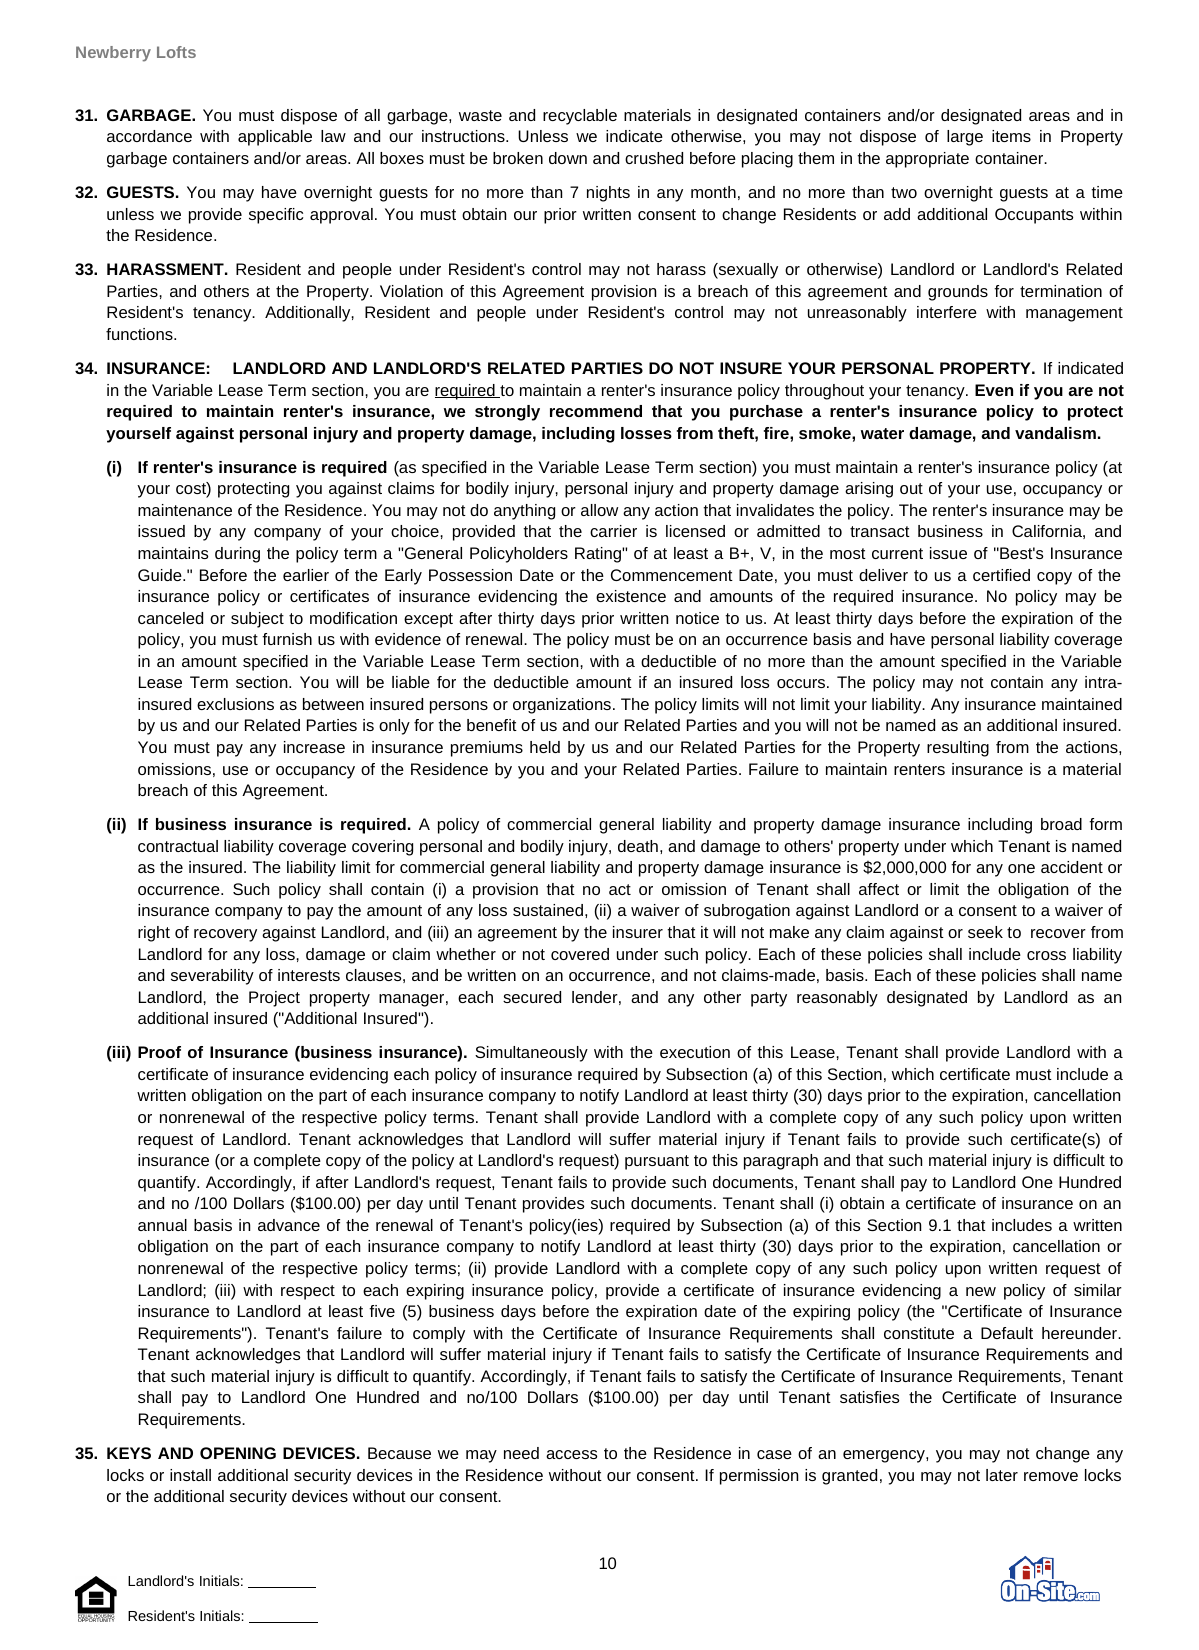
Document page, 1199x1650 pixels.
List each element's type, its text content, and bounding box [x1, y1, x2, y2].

list INSURANCE: LANDLORD AND LANDLORD'S RELATED PARTIES DO NOT INSURE YOUR PERSONAL PROPERTY. If indicated in the Variable Lease Term section, you are required to maintain a renter's insurance policy throughout your tenancy. Even if you are not required to maintain renter's insurance, we strongly recommend that you purchase a renter's insurance policy to protect yourself against personal injury and property damage, including losses from theft, fire, smoke, water damage, and vandalism. [75, 359, 1124, 443]
list Proof of Insurance (business insurance). Simultaneously with the execution of this Lease, Tenant shall provide Landlord with a certificate of insurance evidencing each policy of insurance required by Subsection (a) of this Section, which certificate must include a written obligation on the part of each insurance company to notify Landlord at least thirty (30) days prior to the expiration, cancellation or nonrenewal of the respective policy terms. Tenant shall provide Landlord with a complete copy of any such policy upon written request of Landlord. Tenant acknowledges that Landlord will suffer material injury if Tenant fails to provide such certificate(s) of insurance (or a complete copy of the policy at Landlord's request) pursuant to this paragraph and that such material injury is difficult to quantify. Accordingly, if after Landlord's request, Tenant fails to provide such documents, Tenant shall pay to Landlord One Hundred and no /100 Dollars ($100.00) per day until Tenant provides such documents. Tenant shall (i) obtain a certificate of insurance on an annual basis in advance of the renewal of Tenant's policy(ies) required by Subsection (a) of this Section 9.1 that includes a written obligation on the part of each insurance company to notify Landlord at least thirty (30) days prior to the expiration, cancellation or nonrenewal of the respective policy terms; (ii) provide Landlord with a complete copy of any such policy upon written request of Landlord; (iii) with respect to each expiring insurance policy, provide a certificate of insurance evidencing a new policy of similar insurance to Landlord at least five (5) business days before the expiration date of the expiring policy (the "Certificate of Insurance Requirements"). Tenant's failure to comply with the Certificate of Insurance Requirements shall constitute a Default hereunder. Tenant acknowledges that Landlord will suffer material injury if Tenant fails to satisfy the Certificate of Insurance Requirements and that such material injury is difficult to quantify. Accordingly, if Tenant fails to satisfy the Certificate of Insurance Requirements, Tenant shall pay to Landlord One Hundred and no/100 Dollars ($100.00) per day until Tenant satisfies the Certificate of Insurance Requirements. [106, 1043, 1124, 1429]
list HARASSMENT. Resident and people under Resident's control may not harass (sexually or otherwise) Landlord or Landlord's Related Parties, and others at the Property. Violation of this Agreement provision is a breach of this agreement and grounds for termination of Resident's tenancy. Additionally, Resident and people under Resident's control may not unreasonably interfere with management functions. [75, 260, 1124, 344]
list If business insurance is required. A policy of commercial general liability and property damage insurance including broad form contractual liability coverage covering personal and bodily injury, death, and damage to others' property under which Tenant is named as the insured. The liability limit for commercial general liability and property damage insurance is $2,000,000 for any one accident or occurrence. Such policy shall contain (i) a provision that no act or omission of Tenant shall affect or limit the obligation of the insurance company to pay the amount of any loss sustained, (ii) a waiver of subrogation against Landlord or a consent to a waiver of right of recovery against Landlord, and (iii) an agreement by the insurer that it will not make any claim against or seek to recover from Landlord for any loss, damage or claim whether or not covered under such policy. Each of these policies shall include cross liability and severability of interests clauses, and be written on an occurrence, and not claims-made, basis. Each of these policies shall name Landlord, the Project property manager, each secured lender, and any other party reasonably designated by Landlord as an additional insured ("Additional Insured"). [106, 815, 1124, 1028]
list GUESTS. You may have overnight guests for no more than 7 nights in any month, and no more than two overnight guests at a time unless we provide specific approval. You must obtain our prior written consent to change Residents or add additional Occupants within the Residence. [75, 183, 1124, 245]
picture [75, 1576, 117, 1622]
picture [997, 1552, 1103, 1605]
list If renter's insurance is required (as specified in the Variable Lease Term section) you must maintain a renter's insurance policy (at your cost) protecting you against claims for bodily injury, personal injury and property damage arising out of your use, occupancy or maintenance of the Residence. You may not do anything or allow any action that invalidates the policy. The renter's insurance may be issued by any company of your choice, provided that the carrier is licensed or admitted to transact business in California, and maintains during the policy term a "General Policyholders Rating" of at least a B+, V, in the most current issue of "Best's Insurance Guide." Before the earlier of the Early Possession Date or the Commencement Date, you must deliver to us a certified copy of the insurance policy or certificates of insurance evidencing the existence and amounts of the required insurance. No policy may be canceled or subject to modification except after thirty days prior written notice to us. At least thirty days before the expiration of the policy, you must furnish us with evidence of renewal. The policy must be on an occurrence basis and have personal liability coverage in an amount specified in the Variable Lease Term section, with a deductible of no more than the amount specified in the Variable Lease Term section. You will be liable for the deductible amount if an insured loss occurs. The policy may not contain any intra-insured exclusions as between insured persons or organizations. The policy limits will not limit your liability. Any insurance maintained by us and our Related Parties is only for the benefit of us and our Related Parties and you will not be named as an additional insured. You must pay any increase in insurance premiums held by us and our Related Parties for the Property resulting from the actions, omissions, use or occupancy of the Residence by you and your Related Parties. Failure to maintain renters insurance is a material breach of this Agreement. [106, 457, 1124, 800]
list KEYS AND OPENING DEVICES. Because we may need access to the Residence in case of an emergency, you may not change any locks or install additional security devices in the Residence without our consent. If permission is granted, you may not later remove locks or the additional security devices without our consent. [75, 1444, 1124, 1506]
list GARBAGE. You must dispose of all garbage, waste and recyclable materials in designated containers and/or designated areas and in accordance with applicable law and our instructions. Unless we indicate otherwise, you may not dispose of large items in Property garbage containers and/or areas. All boxes must be broken down and crushed before placing them in the appropriate container. [75, 106, 1124, 168]
